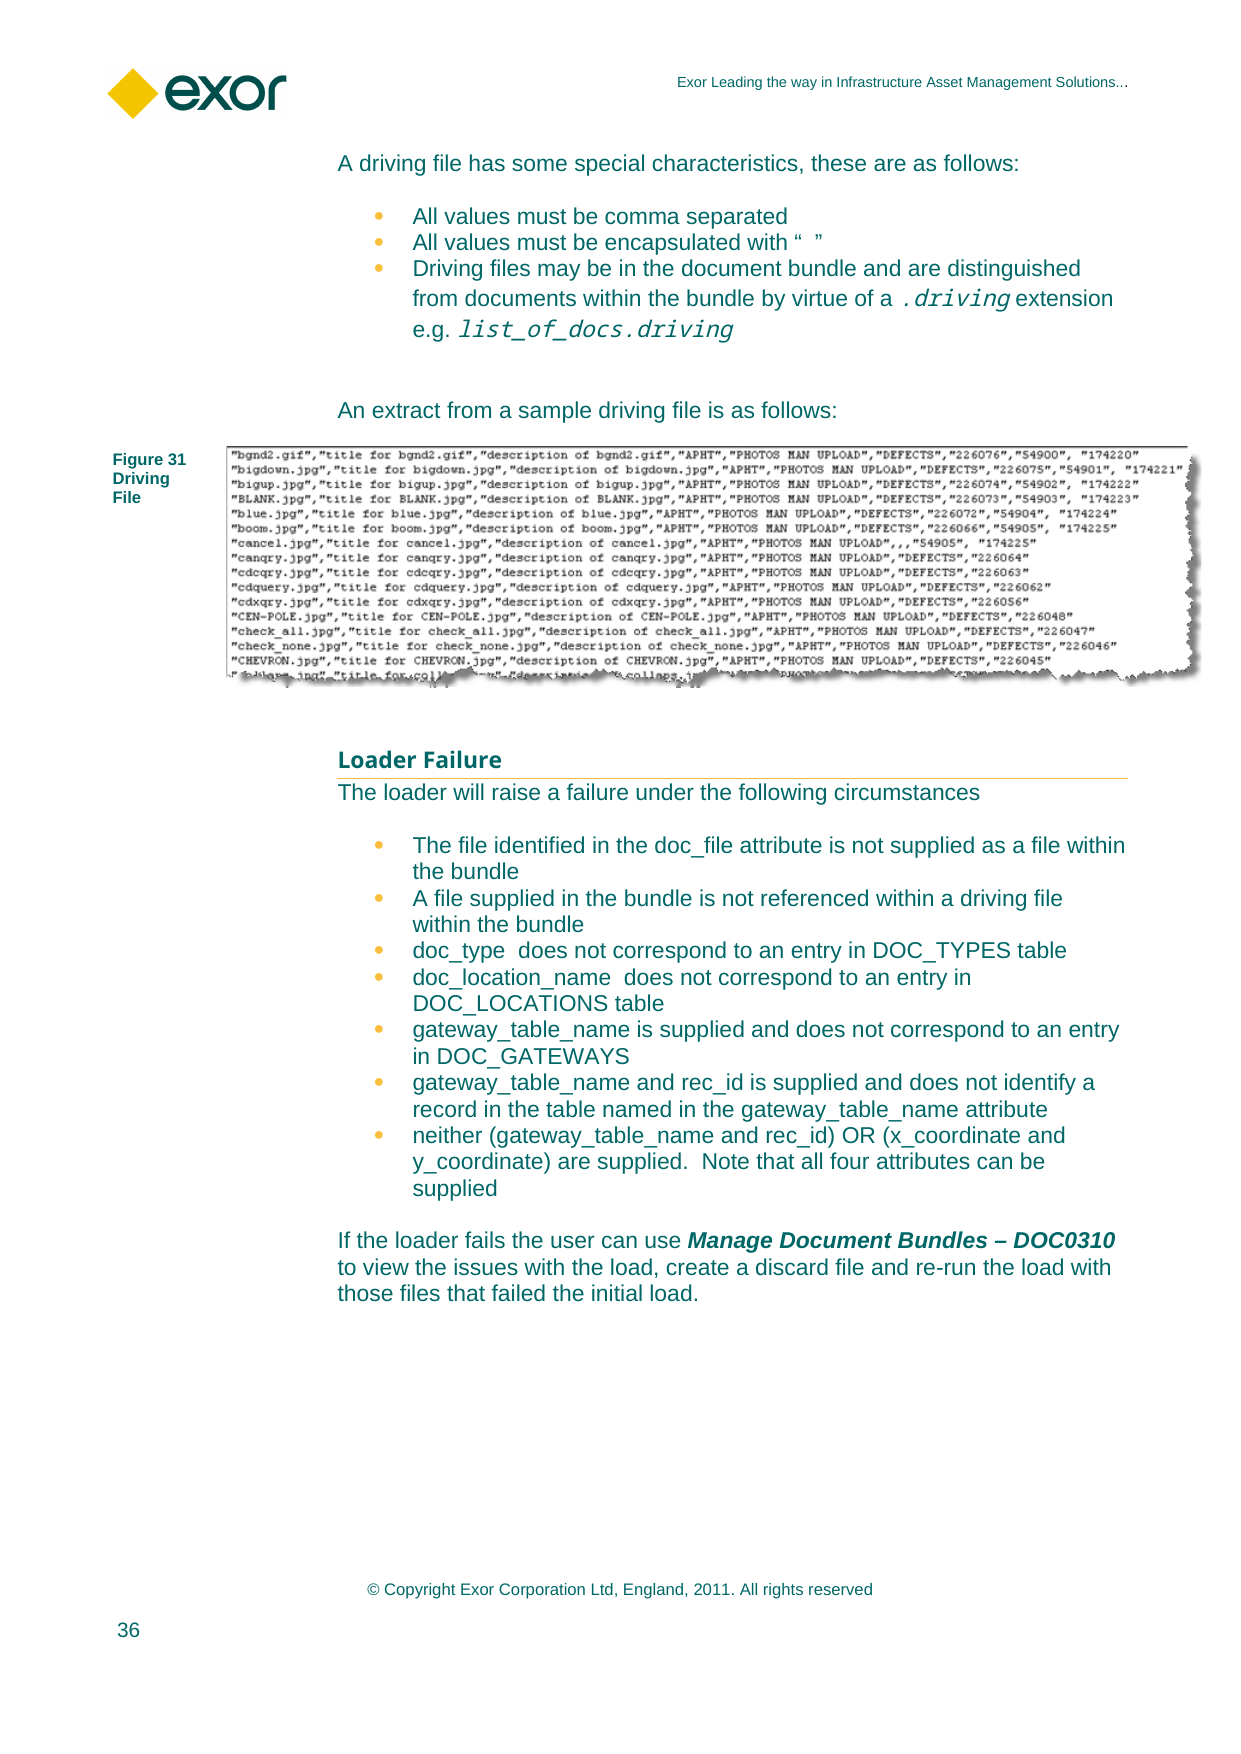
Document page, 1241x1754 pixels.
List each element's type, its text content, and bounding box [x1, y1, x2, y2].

text The loader will raise a failure under the following circumstances [337, 779, 1128, 806]
picture [106, 68, 287, 119]
text Loader Failure [337, 744, 1128, 778]
text If the loader fails the user can use Manage Document Bundles – DOC0310 to view the issues with the load, create a discard file and re-run the load with those files that failed the initial load. [337, 1227, 1128, 1306]
list Driving files may be in the document bundle and are distinguished from documents within the bundle by virtue of a .driving extension e.g. list_of_docs.driving [375, 255, 1128, 344]
list neither (gateway_table_name and rec_id) OR (x_coordinate and y_coordinate) are supplied. Note that all four attributes can be supplied [375, 1122, 1128, 1201]
picture [226, 446, 1202, 688]
list doc_type does not correspond to an entry in DOC_TYPES table [375, 937, 1128, 964]
list All values must be encapsulated with “ ” [375, 229, 1128, 255]
text Driving [112, 469, 226, 488]
text Figure 31 [112, 450, 226, 469]
list All values must be comma separated [375, 203, 1128, 229]
list doc_location_name does not correspond to an entry in DOC_LOCATIONS table [375, 964, 1128, 1016]
text File [112, 488, 226, 507]
list gateway_table_name and rec_id is supplied and does not identify a record in the table named in the gateway_table_name attribute [375, 1069, 1128, 1122]
list The file identified in the doc_file attribute is not supplied as a file within the bundle [375, 832, 1128, 885]
list gateway_table_name is supplied and does not correspond to an entry in DOC_GATEWAYS [375, 1016, 1128, 1069]
text A driving file has some special characteristics, these are as follows: [337, 150, 1128, 176]
list A file supplied in the bundle is not referenced within a driving file within the bundle [375, 885, 1128, 937]
text An extract from a sample driving file is as follows: [337, 397, 1128, 423]
